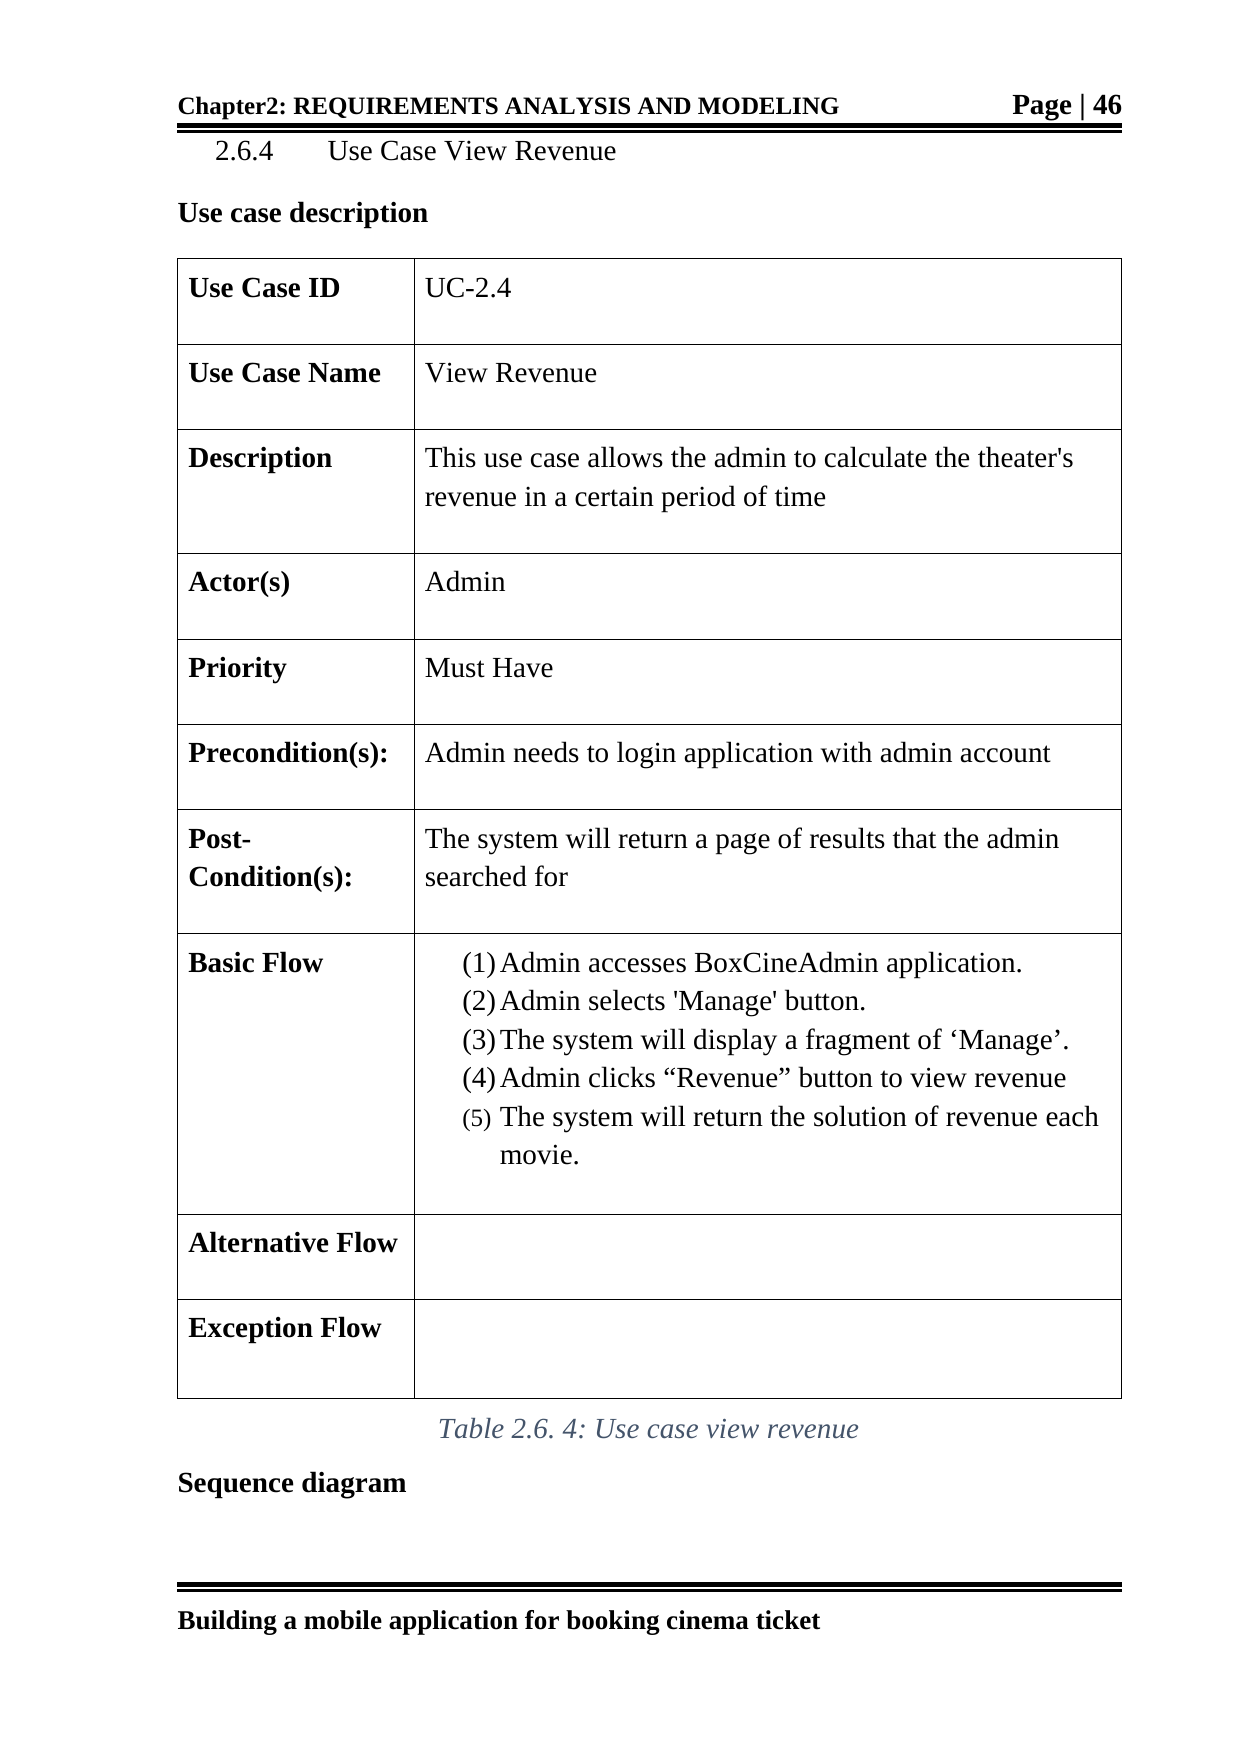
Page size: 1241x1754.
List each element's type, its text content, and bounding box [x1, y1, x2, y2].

table_cell View Revenue [415, 345, 1121, 429]
table_cell Use Case Name [178, 345, 414, 429]
table_header Use Case ID [178, 259, 414, 344]
table_cell [415, 1215, 1121, 1299]
table_cell Admin needs to login application with admin account [415, 725, 1121, 809]
table_cell Description [178, 430, 414, 553]
table_cell Post-Condition(s): [178, 810, 414, 933]
table_cell Admin accesses BoxCineAdmin application. Admin selects 'Manage' button. The system will display a fragment of ‘Manage’. Admin clicks “Revenue” button to view revenue The system will return the solution of revenue each movie. [415, 934, 1121, 1213]
table_cell [415, 1300, 1121, 1397]
table_cell Precondition(s): [178, 725, 414, 809]
table_cell Admin [415, 554, 1121, 638]
list Use Case View Revenue [215, 133, 1122, 166]
table_header UC-2.4 [415, 259, 1121, 344]
table_cell Must Have [415, 640, 1121, 724]
table_cell This use case allows the admin to calculate the theater's revenue in a certain period of time [415, 430, 1121, 553]
table_cell Alternative Flow [178, 1215, 414, 1299]
table_cell Priority [178, 640, 414, 724]
table_cell Exception Flow [178, 1300, 414, 1397]
table_cell The system will return a page of results that the admin searched for [415, 810, 1121, 933]
table_cell Basic Flow [178, 934, 414, 1213]
text Sequence diagram [177, 1465, 1122, 1499]
table_cell Actor(s) [178, 554, 414, 638]
text Use case description [177, 195, 1122, 229]
